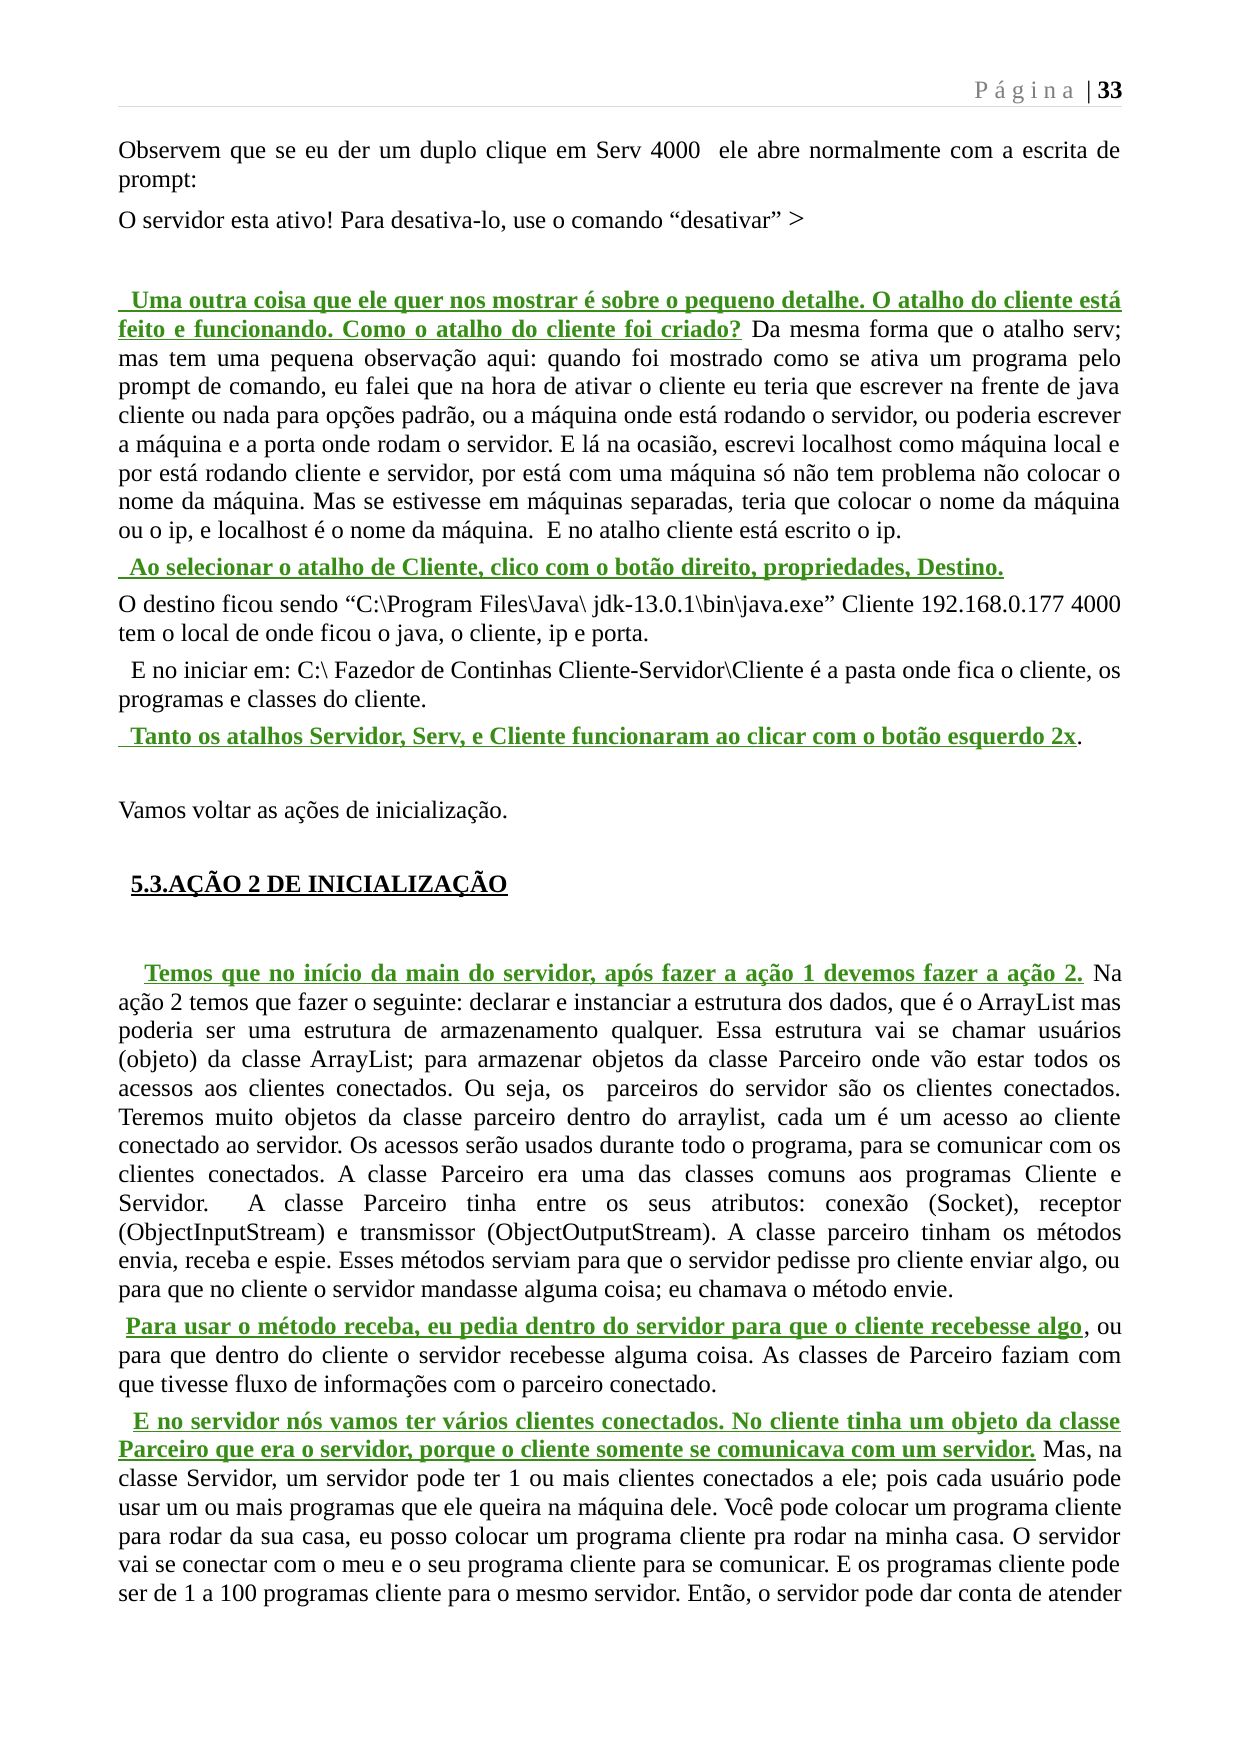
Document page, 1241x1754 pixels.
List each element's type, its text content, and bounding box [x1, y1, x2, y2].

text O servidor esta ativo! Para desativa-lo, use o comando “desativar” > [118, 201, 1122, 235]
text Vamos voltar as ações de inicialização. [118, 795, 1122, 824]
text O destino ficou sendo “C:\Program Files\Java\ jdk-13.0.1\bin\java.exe” Cliente 192.168.0.177 4000 tem o local de onde ficou o java, o cliente, ip e porta. [118, 589, 1122, 647]
text 5.3.AÇÃO 2 DE INICIALIZAÇÃO [118, 869, 1122, 898]
text Temos que no início da main do servidor, após fazer a ação 1 devemos fazer a ação 2. Na ação 2 temos que fazer o seguinte: declarar e instanciar a estrutura dos dados, que é o ArrayList mas poderia ser uma estrutura de armazenamento qualquer. Essa estrutura vai se chamar usuários (objeto) da classe ArrayList; para armazenar objetos da classe Parceiro onde vão estar todos os acessos aos clientes conectados. Ou seja, os parceiros do servidor são os clientes conectados. Teremos muito objetos da classe parceiro dentro do arraylist, cada um é um acesso ao cliente conectado ao servidor. Os acessos serão usados durante todo o programa, para se comunicar com os clientes conectados. A classe Parceiro era uma das classes comuns aos programas Cliente e Servidor. A classe Parceiro tinha entre os seus atributos: conexão (Socket), receptor (ObjectInputStream) e transmissor (ObjectOutputStream). A classe parceiro tinham os métodos envia, receba e espie. Esses métodos serviam para que o servidor pedisse pro cliente enviar algo, ou para que no cliente o servidor mandasse alguma coisa; eu chamava o método envie. [118, 958, 1122, 1303]
text Tanto os atalhos Servidor, Serv, e Cliente funcionaram ao clicar com o botão esquerdo 2x. [118, 721, 1122, 750]
text E no iniciar em: C:\ Fazedor de Continhas Cliente-Servidor\Cliente é a pasta onde fica o cliente, os programas e classes do cliente. [118, 655, 1122, 713]
text Para usar o método receba, eu pedia dentro do servidor para que o cliente recebesse algo, ou para que dentro do cliente o servidor recebesse alguma coisa. As classes de Parceiro faziam com que tivesse fluxo de informações com o parceiro conectado. [118, 1311, 1122, 1397]
text Uma outra coisa que ele quer nos mostrar é sobre o pequeno detalhe. O atalho do cliente está feito e funcionando. Como o atalho do cliente foi criado? Da mesma forma que o atalho serv; mas tem uma pequena observação aqui: quando foi mostrado como se ativa um programa pelo prompt de comando, eu falei que na hora de ativar o cliente eu teria que escrever na frente de java cliente ou nada para opções padrão, ou a máquina onde está rodando o servidor, ou poderia escrever a máquina e a porta onde rodam o servidor. E lá na ocasião, escrevi localhost como máquina local e por está rodando cliente e servidor, por está com uma máquina só não tem problema não colocar o nome da máquina. Mas se estivesse em máquinas separadas, teria que colocar o nome da máquina ou o ip, e localhost é o nome da máquina. E no atalho cliente está escrito o ip. [118, 312, 1122, 544]
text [118, 136, 1122, 193]
text Ao selecionar o atalho de Cliente, clico com o botão direito, propriedades, Destino. [118, 552, 1122, 581]
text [118, 1406, 1122, 1607]
